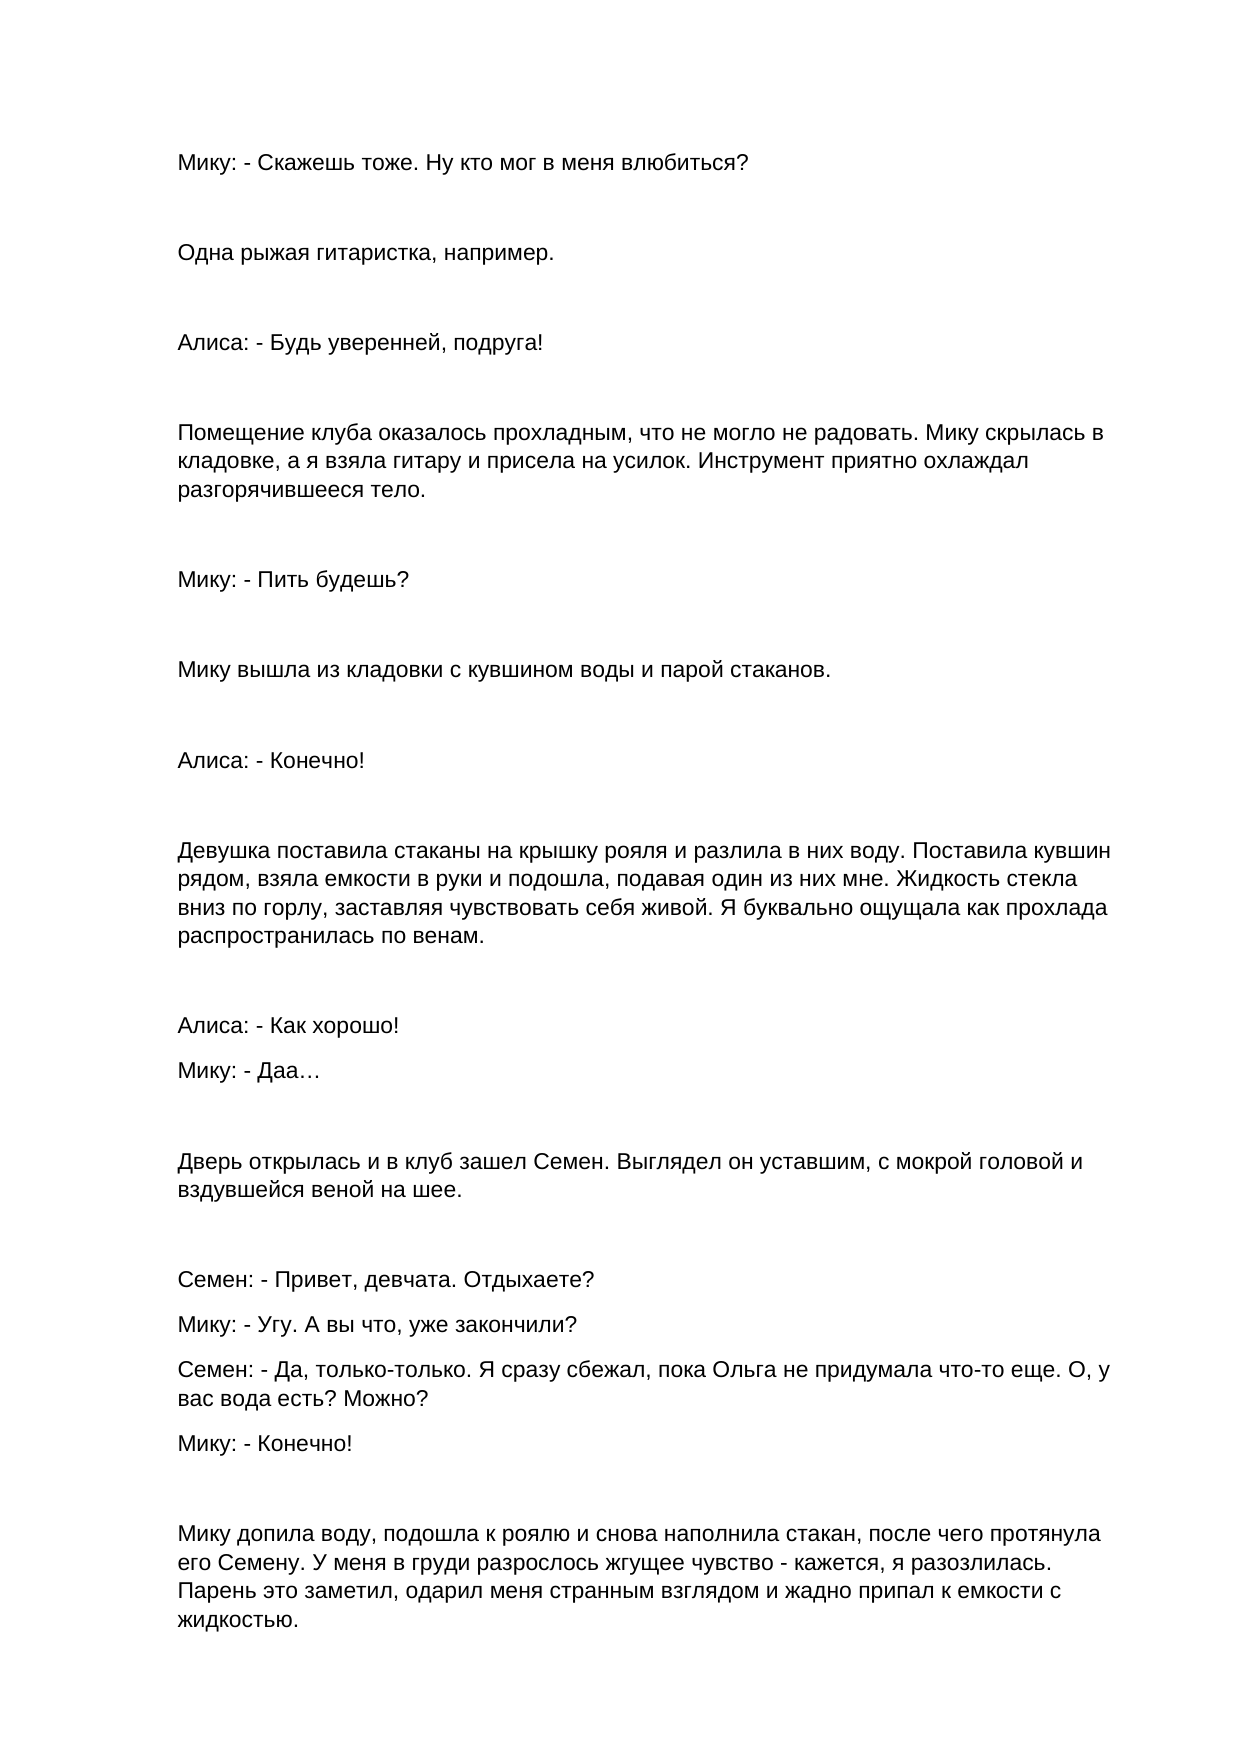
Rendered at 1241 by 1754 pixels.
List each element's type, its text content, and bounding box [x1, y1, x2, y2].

text Семен: - Да, только-только. Я сразу сбежал, пока Ольга не придумала что-то еще. О, у вас вода есть? Можно? [177, 1356, 1121, 1411]
text Мику: - Пить будешь? [177, 566, 1121, 592]
text Мику допила воду, подошла к роялю и снова наполнила стакан, после чего протянула его Семену. У меня в груди разрослось жгущее чувство - кажется, я разозлилась. Парень это заметил, одарил меня странным взглядом и жадно припал к емкости с жидкостью. [177, 1520, 1121, 1632]
text Мику вышла из кладовки с кувшином воды и парой стаканов. [177, 656, 1121, 683]
text Одна рыжая гитаристка, например. [177, 239, 1121, 265]
text Мику: - Скажешь тоже. Ну кто мог в меня влюбиться? [177, 148, 1121, 175]
text Алиса: - Конечно! [177, 747, 1121, 773]
text Мику: - Конечно! [177, 1430, 1121, 1456]
text Семен: - Привет, девчата. Отдыхаете? [177, 1266, 1121, 1293]
text Алиса: - Будь уверенней, подруга! [177, 329, 1121, 355]
text Мику: - Даа… [177, 1057, 1121, 1084]
text Мику: - Угу. А вы что, уже закончили? [177, 1311, 1121, 1338]
text Алиса: - Как хорошо! [177, 1012, 1121, 1039]
text Помещение клуба оказалось прохладным, что не могло не радовать. Мику скрылась в кладовке, а я взяла гитару и присела на усилок. Инструмент приятно охлаждал разгорячившееся тело. [177, 419, 1121, 502]
text Девушка поставила стаканы на крышку рояля и разлила в них воду. Поставила кувшин рядом, взяла емкости в руки и подошла, подавая один из них мне. Жидкость стекла вниз по горлу, заставляя чувствовать себя живой. Я буквально ощущала как прохлада распространилась по венам. [177, 837, 1121, 948]
text Дверь открылась и в клуб зашел Семен. Выглядел он уставшим, с мокрой головой и вздувшейся веной на шее. [177, 1148, 1121, 1202]
